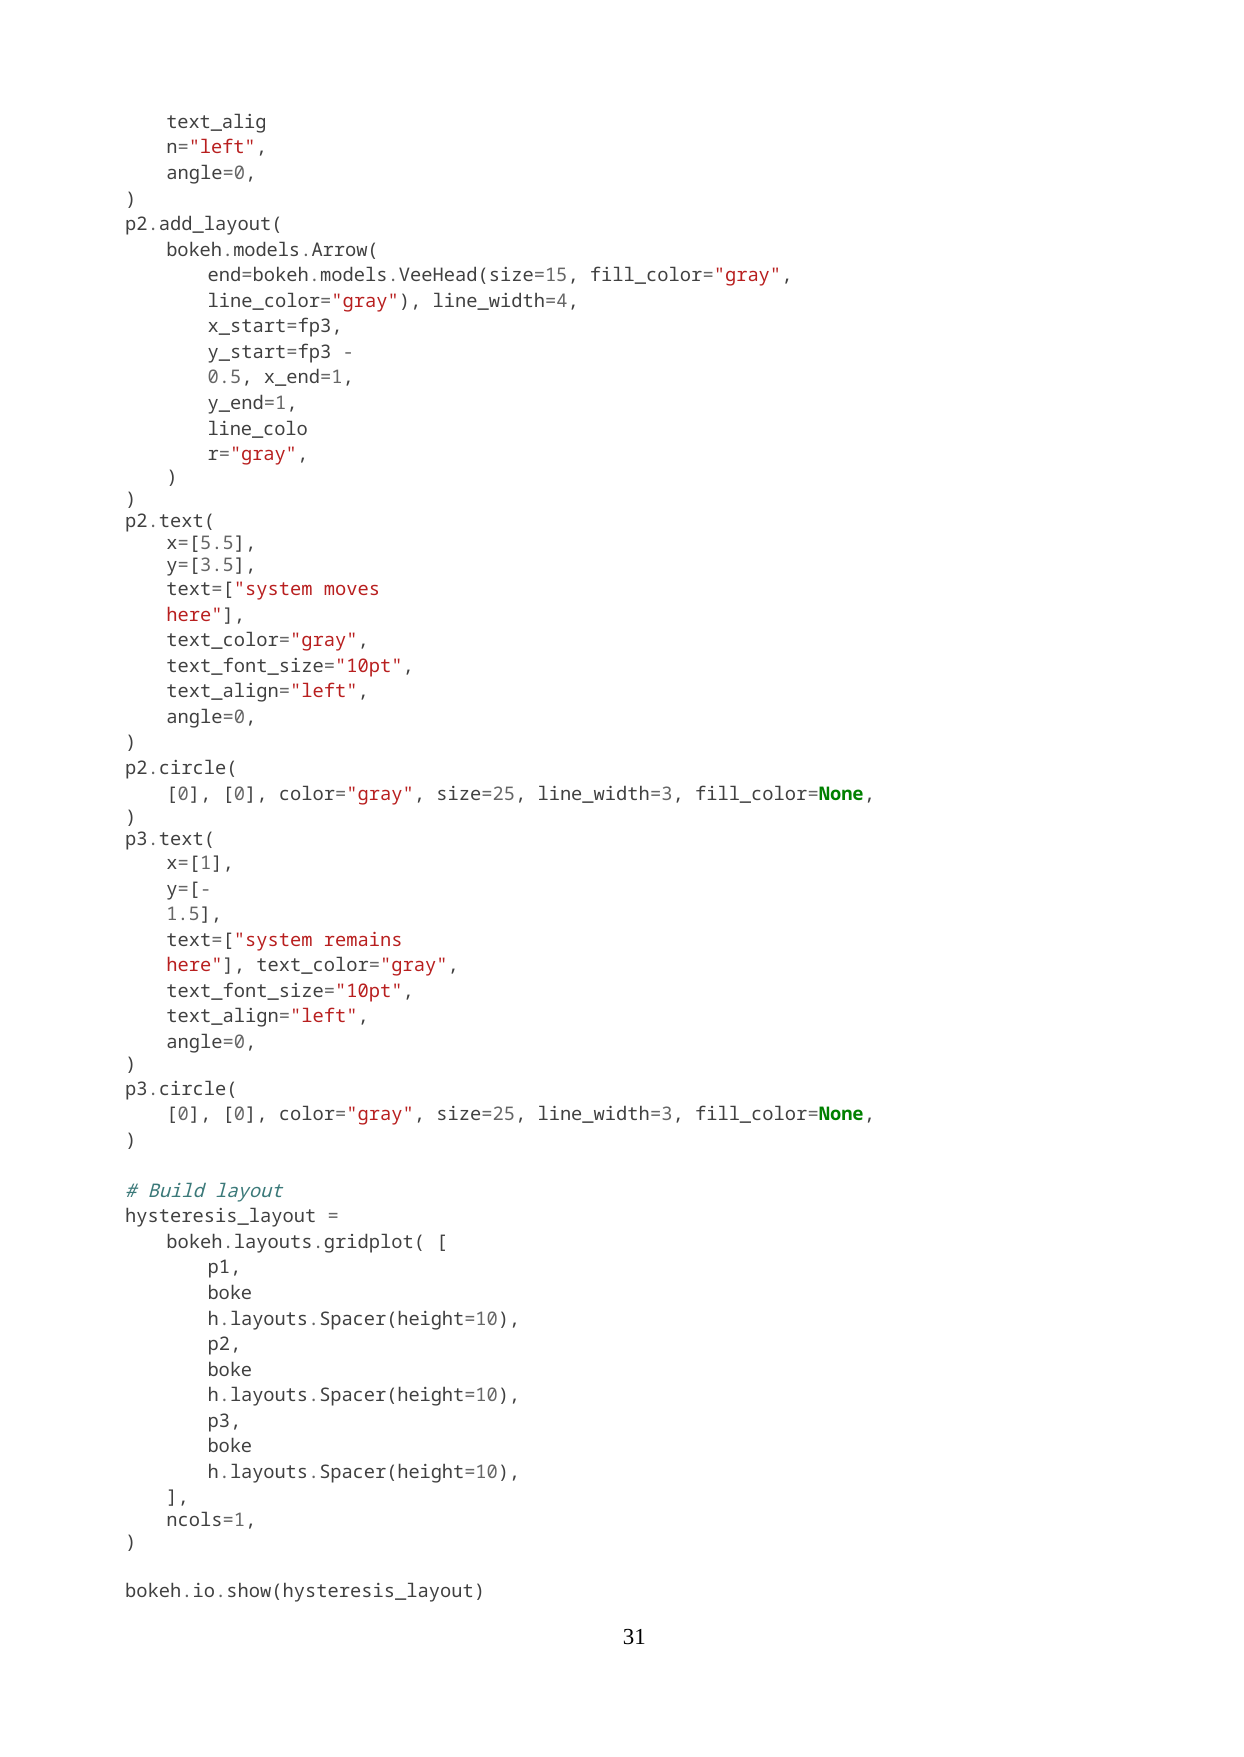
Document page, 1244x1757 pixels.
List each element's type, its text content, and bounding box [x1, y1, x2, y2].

text [0], [0], color="gray", size=25, line_width=3, fill_color=None, [166, 1101, 1169, 1126]
text text_align="left", angle=0, [166, 108, 352, 185]
text p3.circle( [125, 1075, 1169, 1101]
text x_start=fp3, y_start=fp3 - 0.5, x_end=1, [207, 313, 393, 389]
text ) [125, 1054, 1169, 1075]
text ) [125, 185, 1169, 210]
text p3.text( [125, 828, 1169, 849]
text p2.circle( [125, 754, 1169, 780]
text x=[1], y=[-1.5], [166, 849, 259, 926]
text hysteresis_layout = bokeh.layouts.gridplot( [ [125, 1203, 570, 1254]
text # Build layout [125, 1177, 1169, 1202]
text end=bokeh.models.VeeHead(size=15, fill_color="gray", line_color="gray"), line_width=4, [207, 262, 952, 313]
text ncols=1, [166, 1509, 1169, 1531]
text [0], [0], color="gray", size=25, line_width=3, fill_color=None, [166, 780, 1169, 805]
text p2.text( [125, 510, 1169, 532]
text p1, bokeh.layouts.Spacer(height=10), p2, bokeh.layouts.Spacer(height=10), p3, bokeh.layouts.Spacer(height=10), [207, 1254, 563, 1483]
text ) [125, 806, 1169, 828]
text y_end=1, line_color="gray", [207, 389, 393, 466]
text bokeh.io.show(hysteresis_layout) [125, 1577, 1169, 1603]
text angle=0, [166, 1028, 1169, 1054]
text text=["system remains here"], text_color="gray", text_font_size="10pt", text_align="left", [166, 926, 466, 1028]
text text=["system moves here"], text_color="gray", text_font_size="10pt", text_align="left", [166, 576, 445, 703]
text x=[5.5], [166, 532, 1169, 554]
text ) [125, 1531, 1169, 1552]
text ], [166, 1483, 1169, 1509]
text y=[3.5], [166, 554, 1169, 576]
text ) [166, 466, 1169, 488]
text angle=0, [166, 703, 1169, 729]
text ) [125, 488, 1169, 510]
text p2.add_layout( bokeh.models.Arrow( [125, 211, 395, 262]
text ) [125, 1127, 1169, 1152]
text ) [125, 729, 1169, 754]
